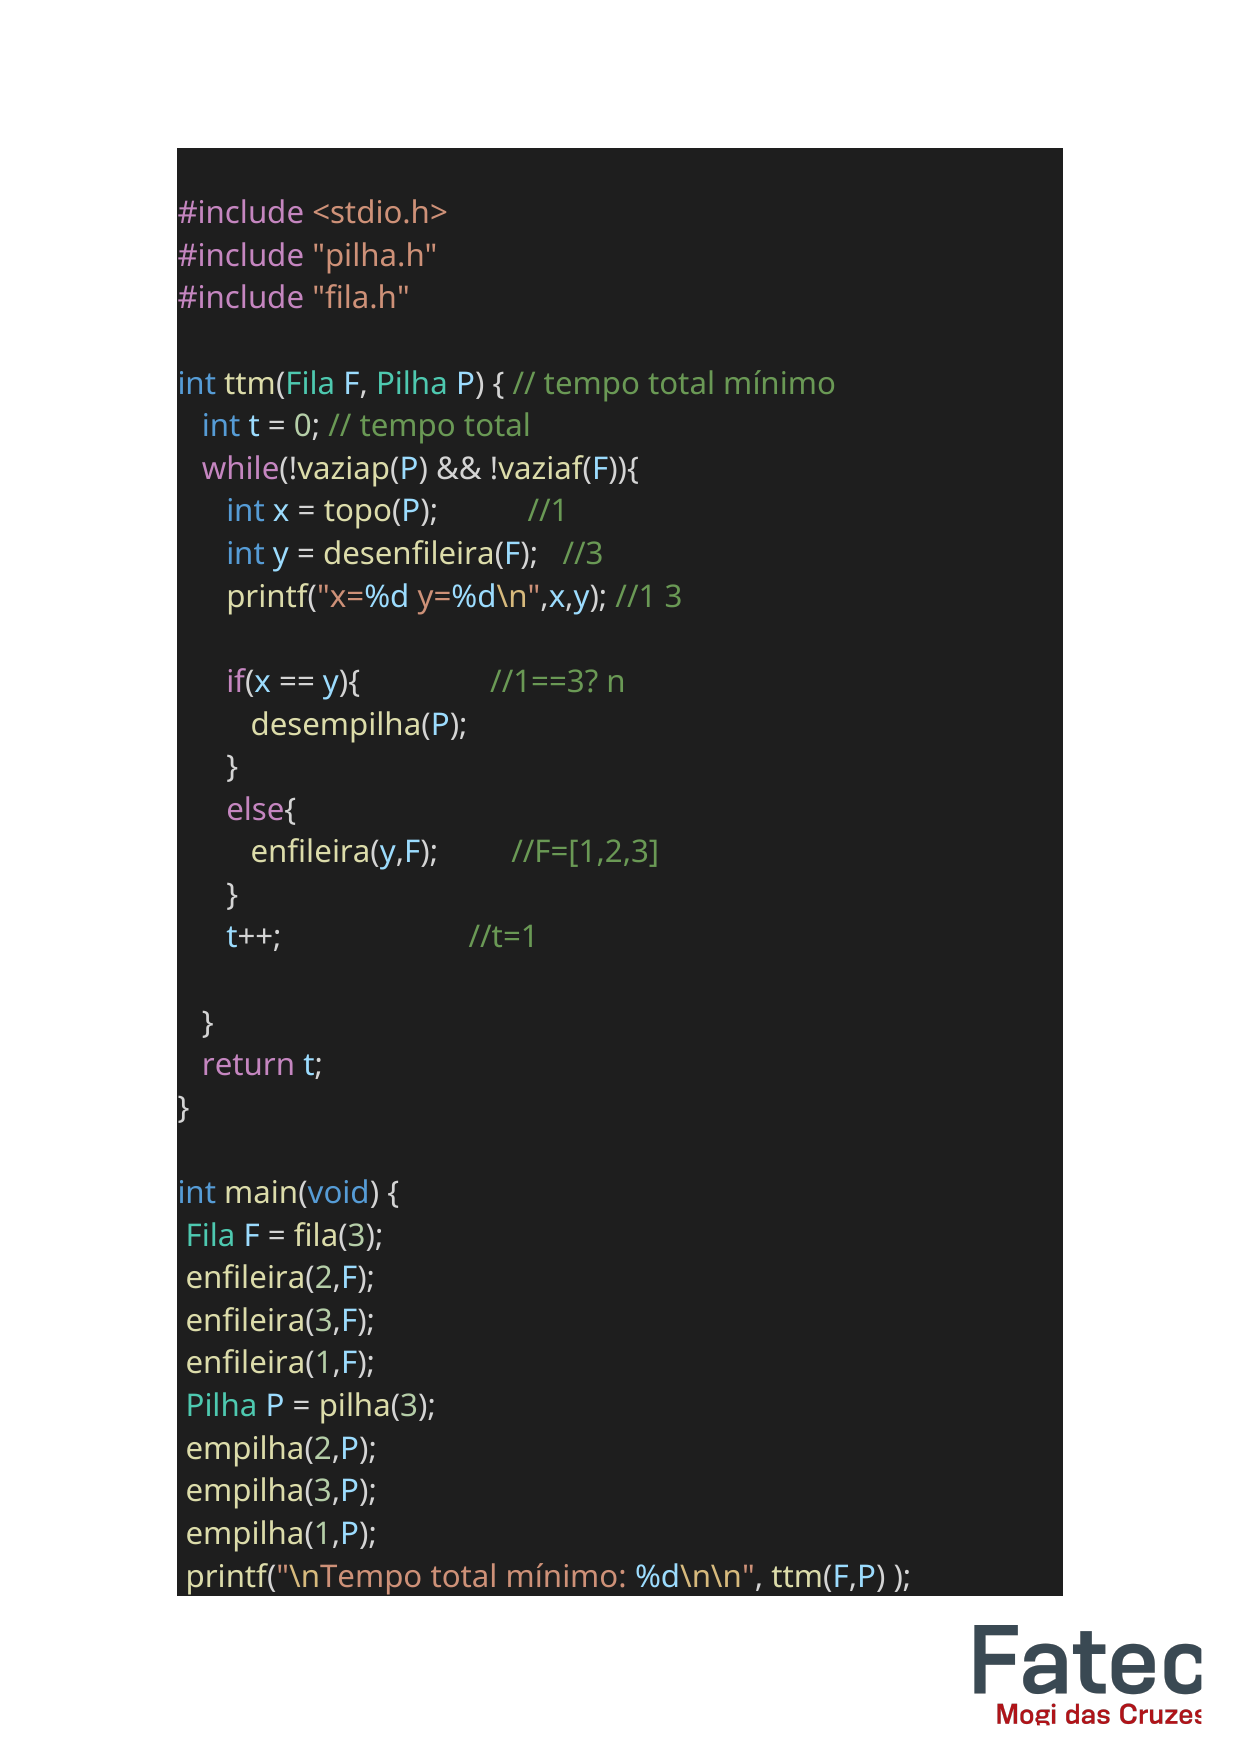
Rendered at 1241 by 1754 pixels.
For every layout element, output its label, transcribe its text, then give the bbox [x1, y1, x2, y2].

text t++; //t=1 [177, 914, 1063, 957]
text } [177, 744, 1063, 787]
text else{ [177, 787, 1063, 829]
text #include "pilha.h" [177, 233, 1063, 275]
text empilha(3,P); [177, 1468, 1063, 1511]
text empilha(1,P); [177, 1511, 1063, 1553]
text enfileira(y,F); //F=[1,2,3] [177, 829, 1063, 872]
text #include <stdio.h> [177, 190, 1063, 233]
text enfileira(3,F); [177, 1298, 1063, 1341]
text enfileira(2,F); [177, 1255, 1063, 1298]
text enfileira(1,F); [177, 1341, 1063, 1383]
text printf("\nTempo total mínimo: %d\n\n", ttm(F,P) ); [177, 1553, 1063, 1596]
text int t = 0; // tempo total [177, 403, 1063, 446]
text Pilha P = pilha(3); [177, 1383, 1063, 1426]
text int x = topo(P); //1 [177, 488, 1063, 531]
text if(x == y){ //1==3? n [177, 659, 1063, 701]
text #include "fila.h" [177, 275, 1063, 318]
text } [177, 1085, 1063, 1127]
text while(!vaziap(P) && !vaziaf(F)){ [177, 446, 1063, 488]
text } [177, 1000, 1063, 1042]
text int ttm(Fila F, Pilha P) { // tempo total mínimo [177, 361, 1063, 403]
picture [973, 1625, 1202, 1726]
text int y = desenfileira(F); //3 [177, 531, 1063, 574]
text return t; [177, 1042, 1063, 1085]
text printf("x=%d y=%d\n",x,y); //1 3 [177, 574, 1063, 616]
text int main(void) { [177, 1170, 1063, 1213]
text empilha(2,P); [177, 1426, 1063, 1468]
text desempilha(P); [177, 701, 1063, 744]
text } [177, 872, 1063, 914]
text Fila F = fila(3); [177, 1213, 1063, 1255]
